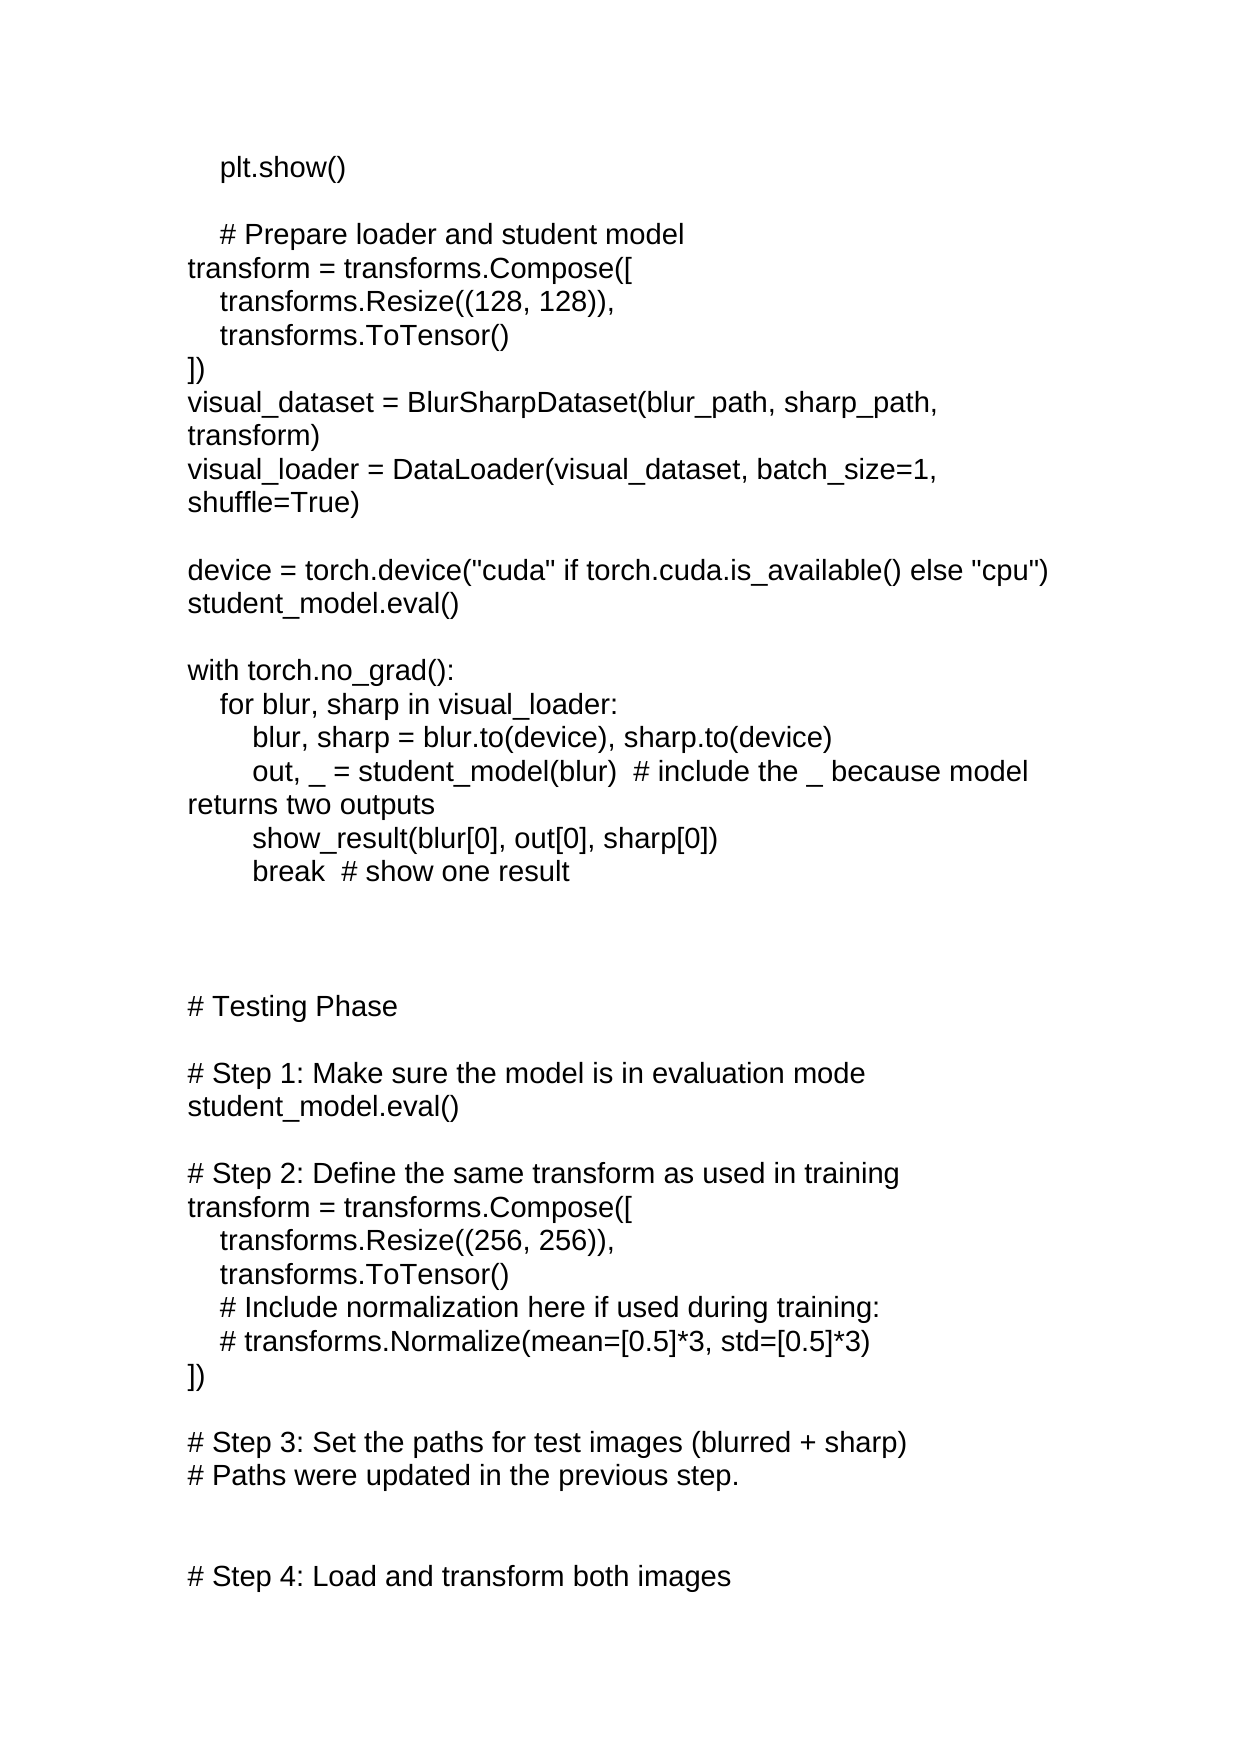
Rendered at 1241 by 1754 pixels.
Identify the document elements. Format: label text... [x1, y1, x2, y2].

text # Step 3: Set the paths for test images (blurred + sharp) [187, 1424, 1053, 1458]
text ]) [187, 1357, 1053, 1391]
text # Step 4: Load and transform both images [187, 1559, 1053, 1592]
text # transforms.Normalize(mean=[0.5]*3, std=[0.5]*3) [187, 1324, 1053, 1357]
text show_result(blur[0], out[0], sharp[0]) [187, 821, 1053, 854]
text # Prepare loader and student model [187, 217, 1053, 251]
text transform = transforms.Compose([ [187, 251, 1053, 284]
text plt.show() [187, 150, 1053, 183]
text visual_loader = DataLoader(visual_dataset, batch_size=1, shuffle=True) [187, 452, 1053, 519]
text transforms.ToTensor() [187, 318, 1053, 351]
text # Step 1: Make sure the model is in evaluation mode [187, 1056, 1053, 1089]
text transforms.Resize((128, 128)), [187, 284, 1053, 318]
text student_model.eval() [187, 586, 1053, 619]
text break # show one result [187, 854, 1053, 888]
text transforms.Resize((256, 256)), [187, 1223, 1053, 1257]
text student_model.eval() [187, 1089, 1053, 1123]
text for blur, sharp in visual_loader: [187, 687, 1053, 720]
text device = torch.device("cuda" if torch.cuda.is_available() else "cpu") [187, 552, 1053, 586]
text # Paths were updated in the previous step. [187, 1458, 1053, 1492]
text # Testing Phase [187, 988, 1053, 1022]
text visual_dataset = BlurSharpDataset(blur_path, sharp_path, transform) [187, 385, 1053, 452]
text out, _ = student_model(blur) # include the _ because model returns two outputs [187, 754, 1053, 821]
text ]) [187, 351, 1053, 385]
text with torch.no_grad(): [187, 653, 1053, 687]
text transform = transforms.Compose([ [187, 1190, 1053, 1223]
text # Include normalization here if used during training: [187, 1290, 1053, 1324]
text transforms.ToTensor() [187, 1257, 1053, 1290]
text # Step 2: Define the same transform as used in training [187, 1156, 1053, 1190]
text blur, sharp = blur.to(device), sharp.to(device) [187, 720, 1053, 754]
